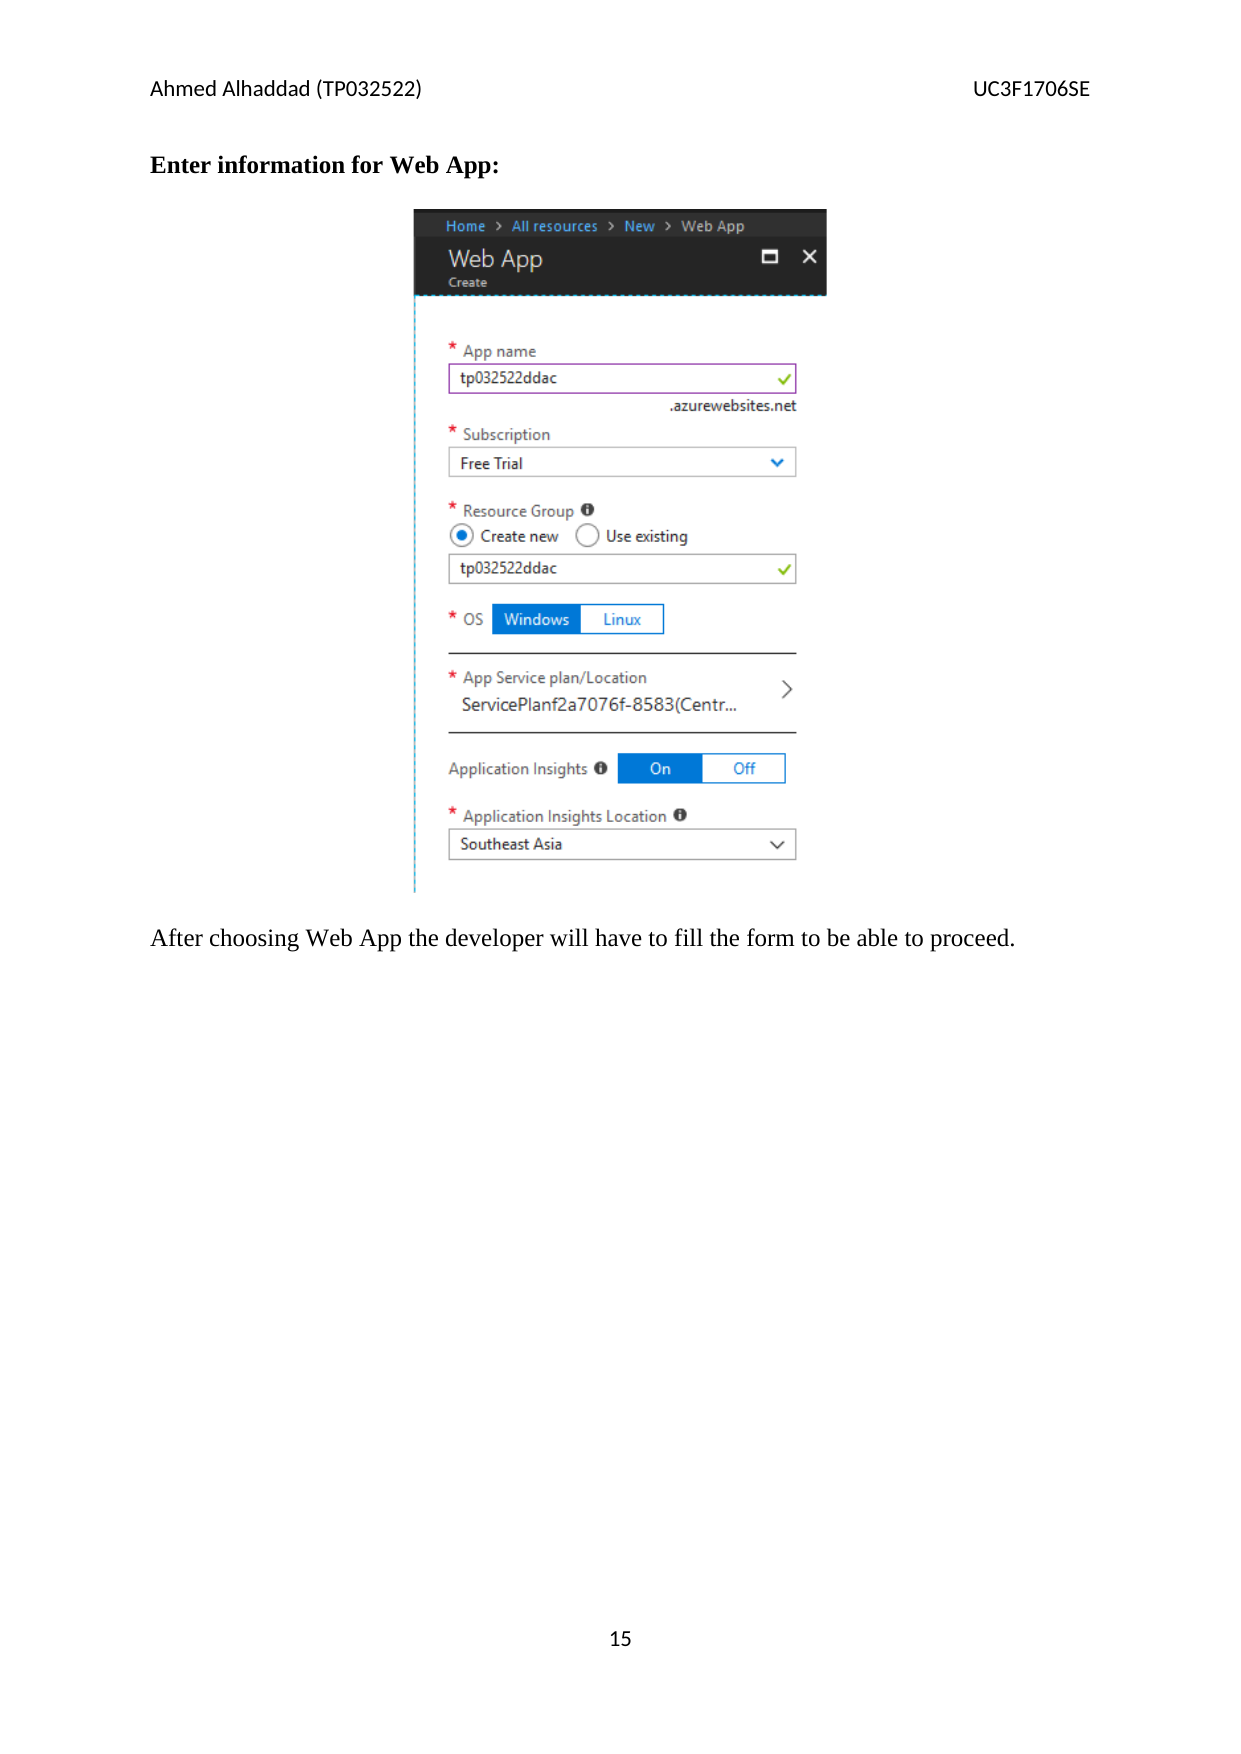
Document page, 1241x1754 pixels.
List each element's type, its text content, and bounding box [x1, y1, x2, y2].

picture [413, 209, 827, 893]
text After choosing Web App the developer will have to fill the form to be able to proceed. [150, 923, 1090, 952]
text Enter information for Web App: [150, 150, 1090, 179]
